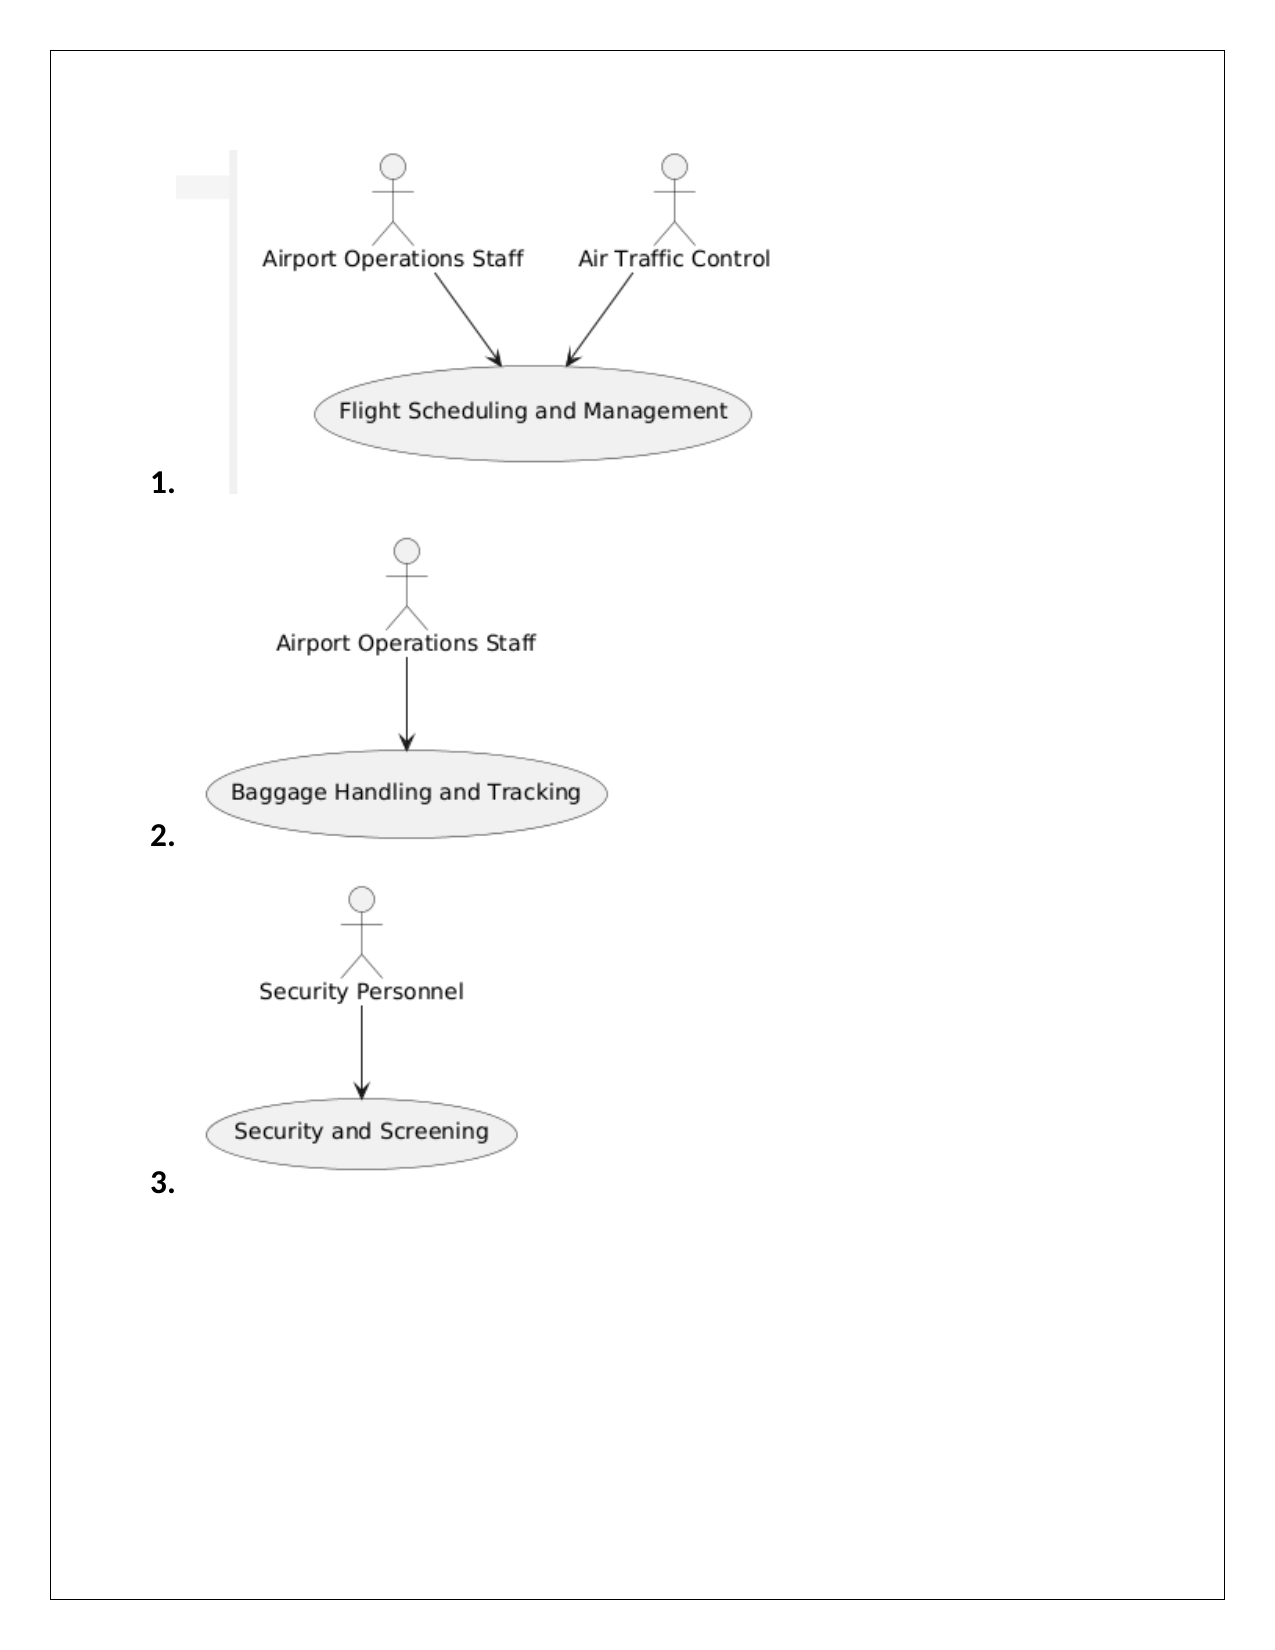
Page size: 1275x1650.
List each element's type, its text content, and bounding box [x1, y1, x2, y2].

picture [181, 524, 638, 847]
picture [175, 150, 851, 494]
picture [181, 877, 540, 1194]
